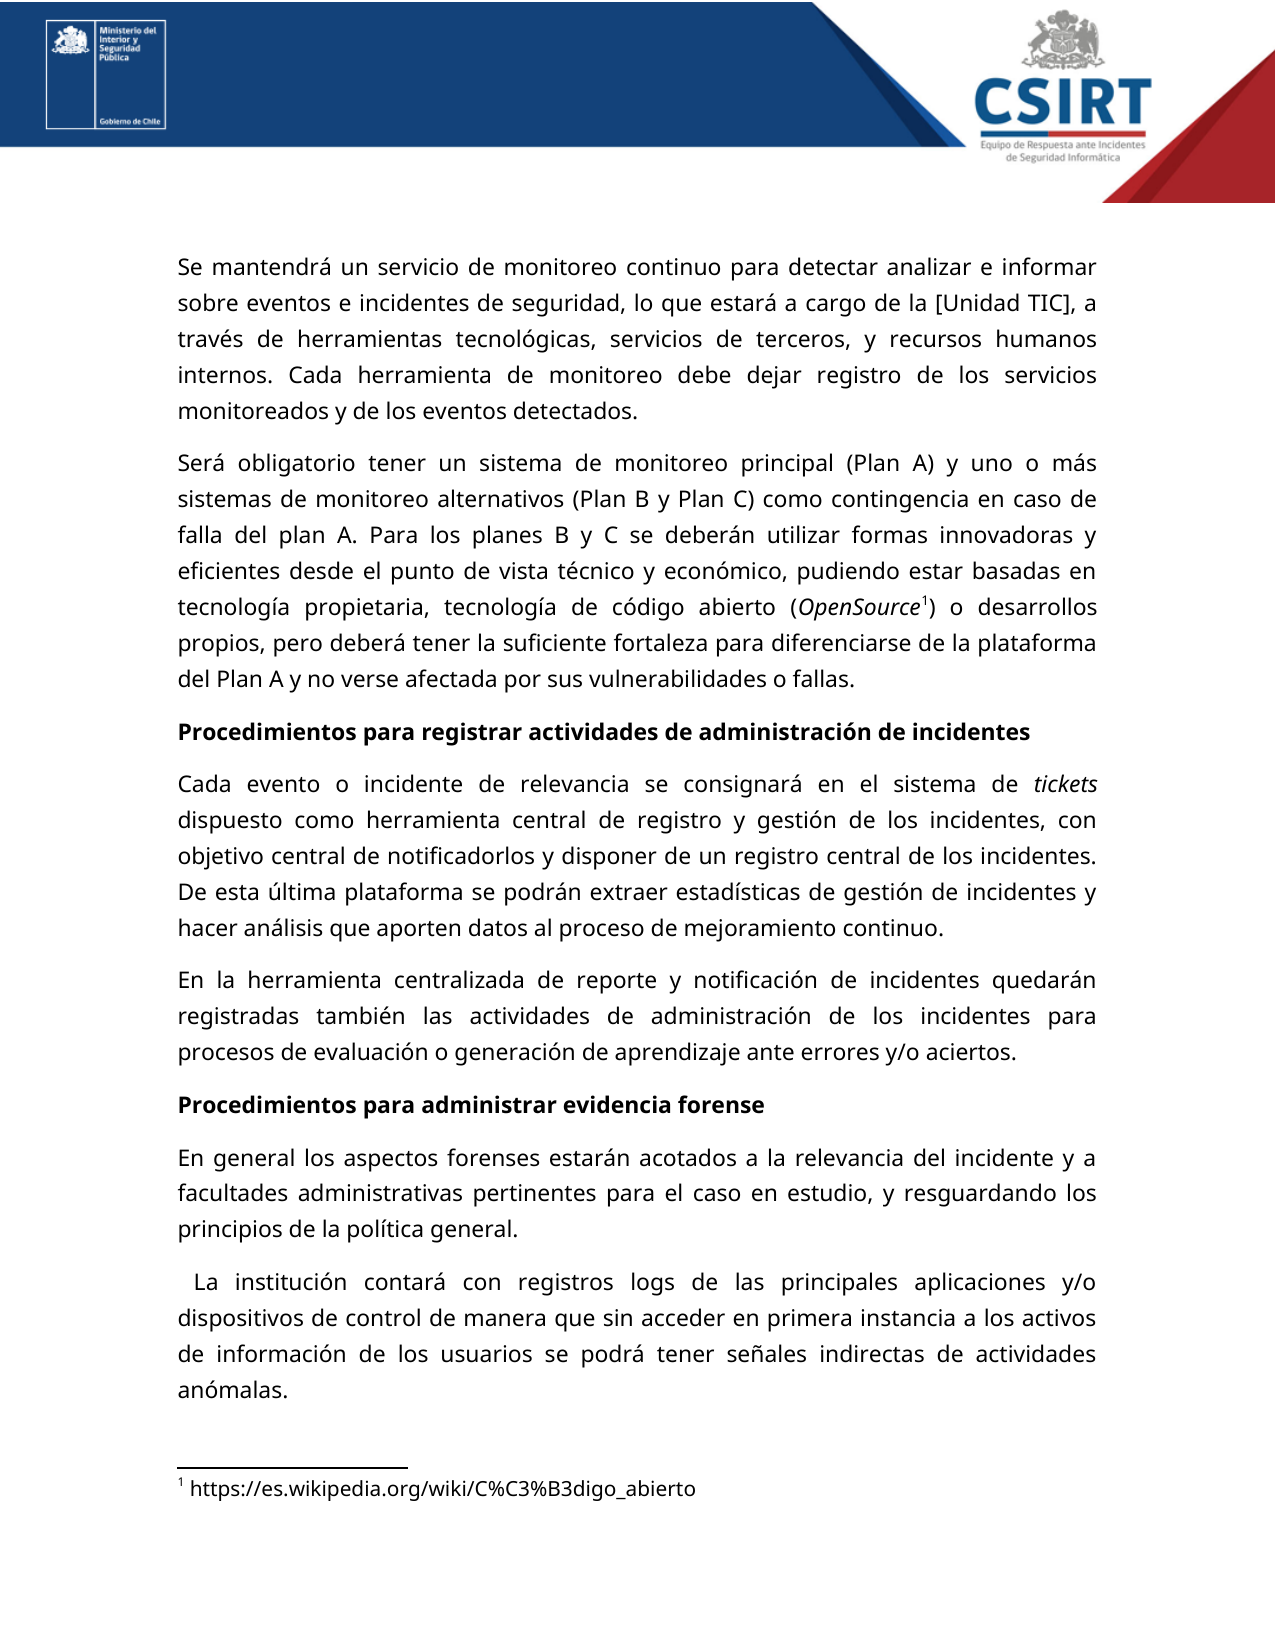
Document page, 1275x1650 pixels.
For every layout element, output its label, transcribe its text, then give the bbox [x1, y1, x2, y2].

text Se mantendrá un servicio de monitoreo continuo para detectar analizar e informar sobre eventos e incidentes de seguridad, lo que estará a cargo de la [Unidad TIC], a través de herramientas tecnológicas, servicios de terceros, y recursos humanos internos. Cada herramienta de monitoreo debe dejar registro de los servicios monitoreados y de los eventos detectados. [177, 251, 1098, 426]
text En la herramienta centralizada de reporte y notificación de incidentes quedarán registradas también las actividades de administración de los incidentes para procesos de evaluación o generación de aprendizaje ante errores y/o aciertos. [177, 964, 1098, 1067]
text Procedimientos para registrar actividades de administración de incidentes [177, 715, 1098, 747]
text La institución contará con registros logs de las principales aplicaciones y/o dispositivos de control de manera que sin acceder en primera instancia a los activos de información de los usuarios se podrá tener señales indirectas de actividades anómalas. [177, 1266, 1098, 1405]
picture [0, 2, 1275, 203]
text Será obligatorio tener un sistema de monitoreo principal (Plan A) y uno o más sistemas de monitoreo alternativos (Plan B y Plan C) como contingencia en caso de falla del plan A. Para los planes B y C se deberán utilizar formas innovadoras y eficientes desde el punto de vista técnico y económico, pudiendo estar basadas en tecnología propietaria, tecnología de código abierto (OpenSource) o desarrollos propios, pero deberá tener la suficiente fortaleza para diferenciarse de la plataforma del Plan A y no verse afectada por sus vulnerabilidades o fallas. [177, 447, 1098, 694]
text En general los aspectos forenses estarán acotados a la relevancia del incidente y a facultades administrativas pertinentes para el caso en estudio, y resguardando los principios de la política general. [177, 1141, 1098, 1244]
text Cada evento o incidente de relevancia se consignará en el sistema de tickets dispuesto como herramienta central de registro y gestión de los incidentes, con objetivo central de notificadorlos y disponer de un registro central de los incidentes. De esta última plataforma se podrán extraer estadísticas de gestión de incidentes y hacer análisis que aporten datos al proceso de mejoramiento continuo. [177, 768, 1098, 943]
text Procedimientos para administrar evidencia forense [177, 1089, 1098, 1120]
